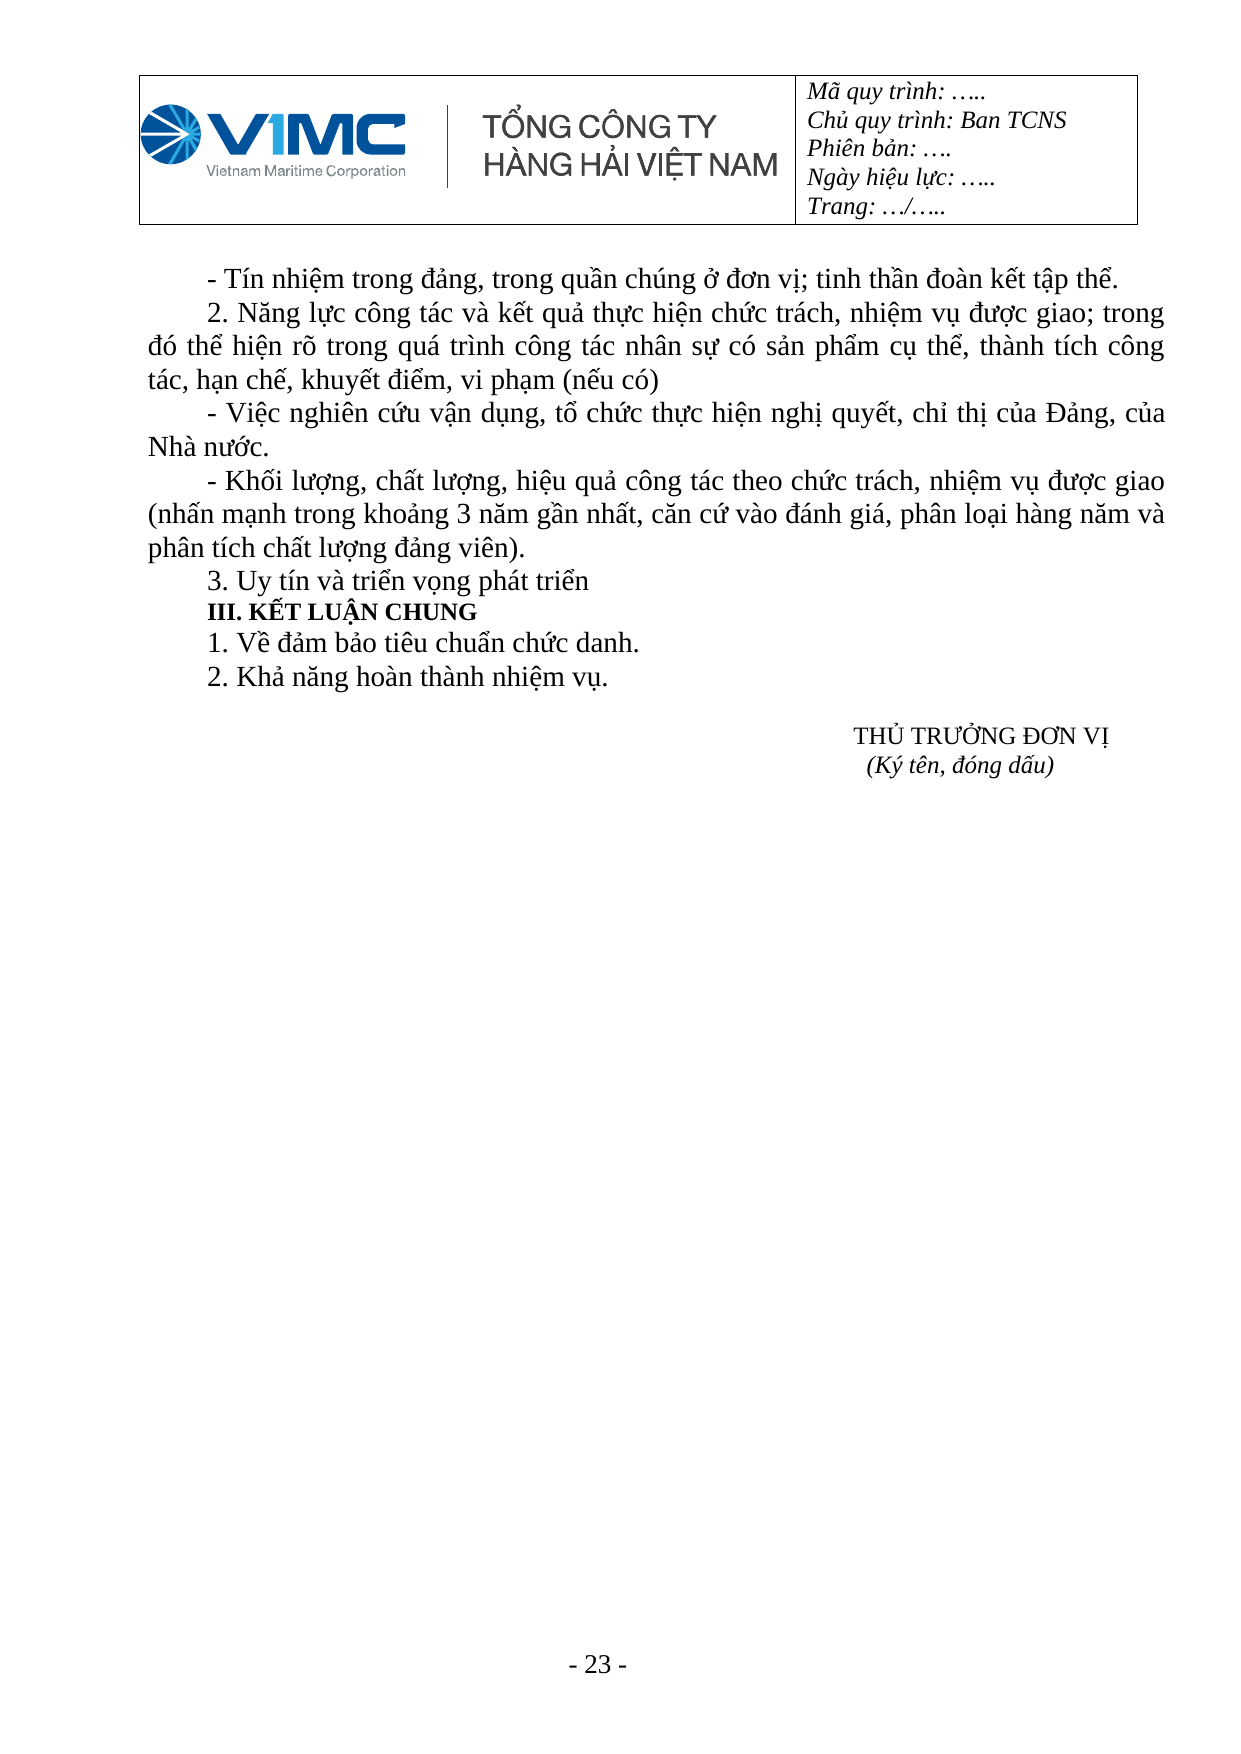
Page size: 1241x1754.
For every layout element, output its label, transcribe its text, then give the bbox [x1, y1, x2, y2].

text 1. Về đảm bảo tiêu chuẩn chức danh. [148, 626, 1166, 659]
text THỦ TRƯỞNG ĐƠN VỊ [148, 721, 1166, 750]
text - Việc nghiên cứu vận dụng, tổ chức thực hiện nghị quyết, chỉ thị của Đảng, của Nhà nước. [148, 396, 1166, 463]
text 3. Uy tín và triển vọng phát triển [148, 563, 1166, 597]
text - Tín nhiệm trong đảng, trong quần chúng ở đơn vị; tinh thần đoàn kết tập thể. [148, 261, 1166, 295]
text (Ký tên, đóng dấu) [148, 750, 1166, 779]
text - Khối lượng, chất lượng, hiệu quả công tác theo chức trách, nhiệm vụ được giao (nhấn mạnh trong khoảng 3 năm gần nhất, căn cứ vào đánh giá, phân loại hàng năm và phân tích chất lượng đảng viên). [148, 463, 1166, 563]
text III. KẾT LUẬN CHUNG [148, 597, 1166, 626]
text 2. Năng lực công tác và kết quả thực hiện chức trách, nhiệm vụ được giao; trong đó thể hiện rõ trong quá trình công tác nhân sự có sản phẩm cụ thể, thành tích công tác, hạn chế, khuyết điểm, vi phạm (nếu có) [148, 295, 1166, 396]
text 2. Khả năng hoàn thành nhiệm vụ. [148, 659, 1166, 693]
